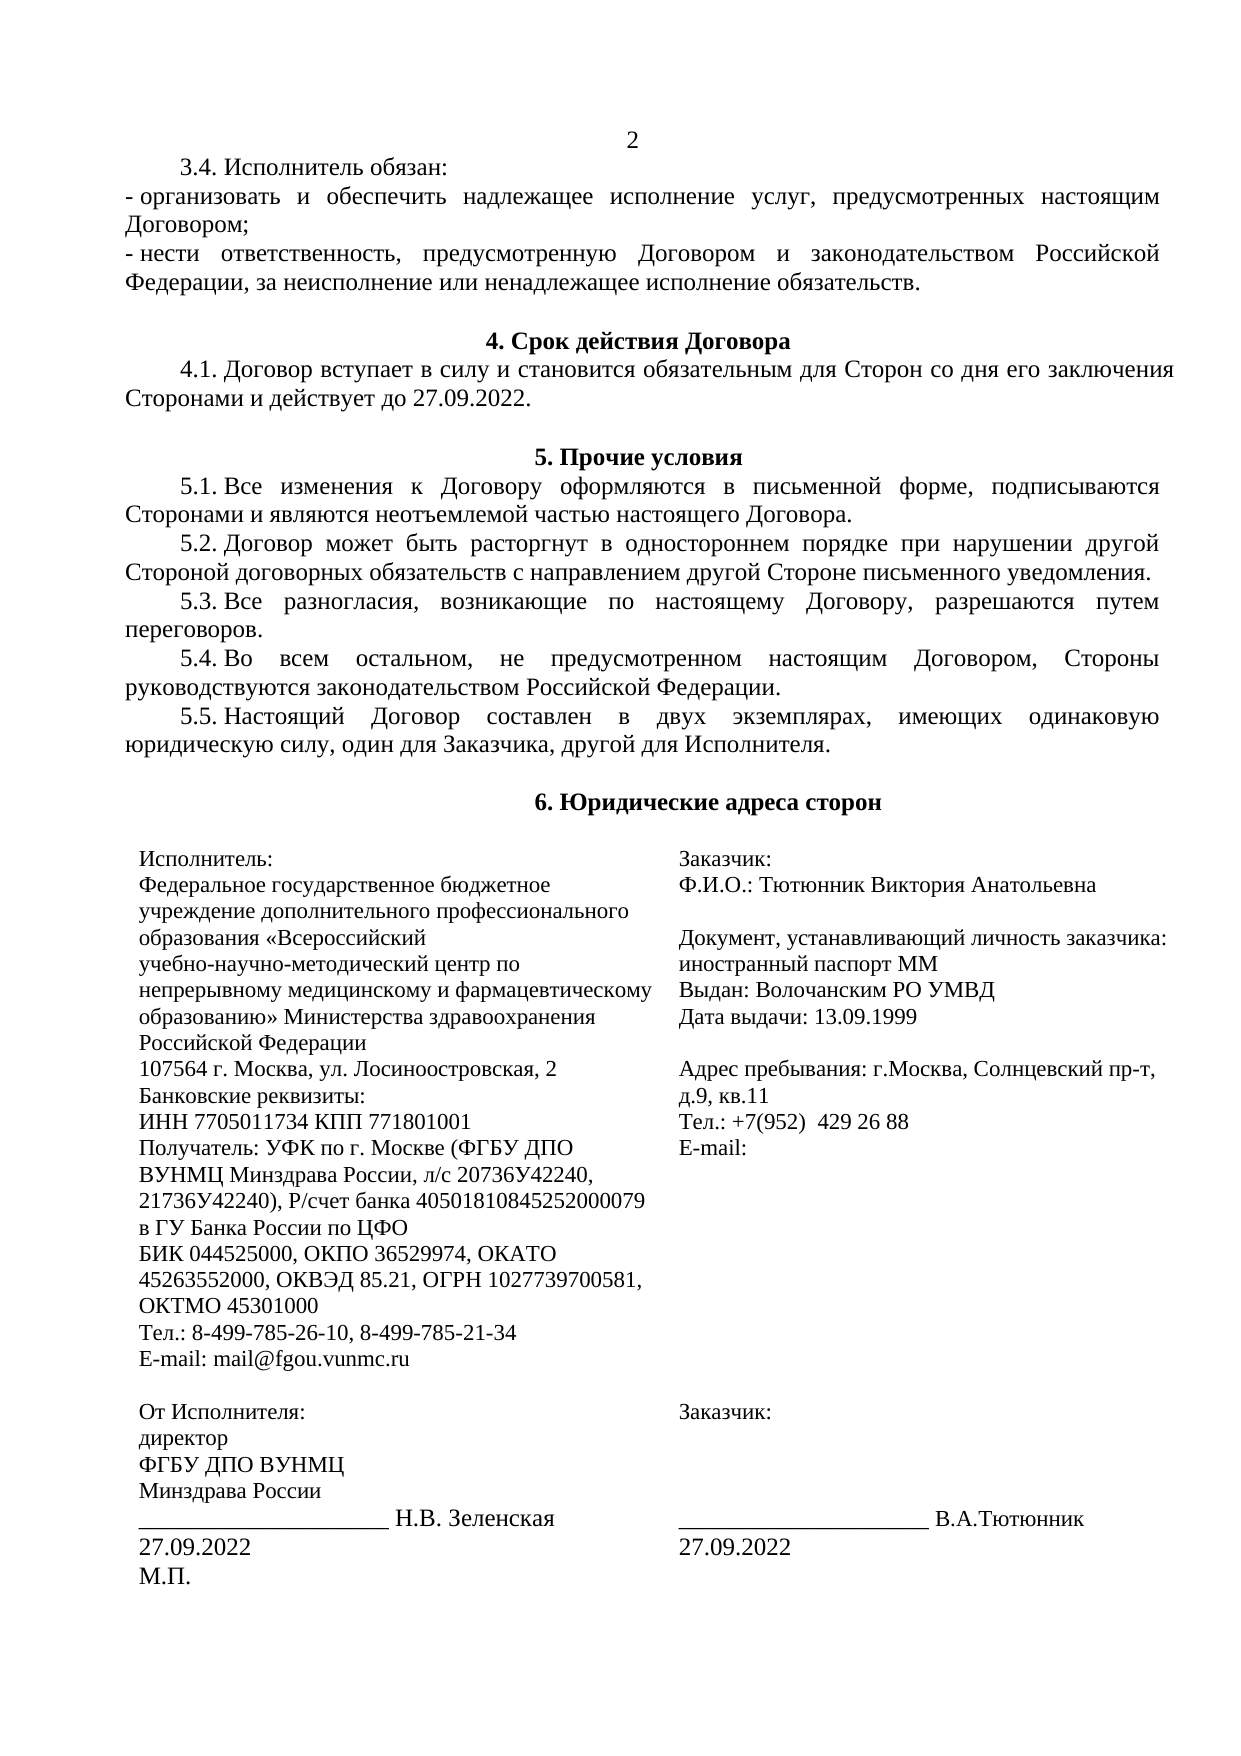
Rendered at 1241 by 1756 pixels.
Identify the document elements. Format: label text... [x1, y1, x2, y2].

table_cell Заказчик: ____________________ В.А.Тютюнник 27.09.2022 [667, 1398, 1207, 1590]
list организовать и обеспечить надлежащее исполнение услуг, предусмотренных настоящим Договором; [125, 181, 1161, 238]
list Исполнитель обязан: [179, 152, 1161, 181]
list Договор вступает в силу и становится обязательным для Сторон со дня его заключения Сторонами и действует до 27.09.2022. [125, 354, 1175, 412]
list Юридические адреса сторон [534, 787, 1169, 816]
table_cell Федеральное государственное бюджетное учреждение дополнительного профессионального образования «Всероссийский учебно-научно-методический центр по непрерывному медицинскому и фармацевтическому образованию» Министерства здравоохранения Российской Федерации 107564 г. Москва, ул. Лосиноостровская, 2 Банковские реквизиты: ИНН 7705011734 КПП 771801001 Получатель: УФК по г. Москве (ФГБУ ДПО ВУНМЦ Минздрава России, л/с 20736У42240, 21736У42240), Р/счет банка 40501810845252000079 в ГУ Банка России по ЦФО БИК 044525000, ОКПО 36529974, ОКАТО 45263552000, ОКВЭД 85.21, ОГРН 1027739700581, ОКТМО 45301000 Тел.: 8-499-785-26-10, 8-499-785-21-34 Е-mail: mail@fgou.vunmc.ru [127, 871, 667, 1398]
list Срок действия Договора [486, 326, 1169, 354]
list Все разногласия, возникающие по настоящему Договору, разрешаются путем переговоров. [125, 586, 1161, 643]
list Настоящий Договор составлен в двух экземплярах, имеющих одинаковую юридическую силу, один для Заказчика, другой для Исполнителя. [125, 701, 1161, 758]
table_cell Ф.И.О.: Тютюнник Виктория Анатольевна Документ, устанавливающий личность заказчика: иностранный паспорт ММ Выдан: Волочанским РО УМВД Дата выдачи: 13.09.1999 Адрес пребывания: г.Москва, Солнцевский пр-т, д.9, кв.11 Тел.: +7(952) 429 26 88 Е-mail: [667, 871, 1207, 1398]
list Договор может быть расторгнут в одностороннем порядке при нарушении другой Стороной договорных обязательств с направлением другой Стороне письменного уведомления. [125, 528, 1161, 586]
table_header Заказчик: [667, 845, 1207, 871]
list нести ответственность, предусмотренную Договором и законодательством Российской Федерации, за неисполнение или ненадлежащее исполнение обязательств. [125, 238, 1161, 296]
table_cell От Исполнителя: директор ФГБУ ДПО ВУНМЦ Минздрава России ____________________ Н.В. Зеленская 27.09.2022 М.П. [127, 1398, 667, 1590]
list Во всем остальном, не предусмотренном настоящим Договором, Стороны руководствуются законодательством Российской Федерации. [125, 643, 1161, 701]
table_header Исполнитель: [127, 845, 667, 871]
list Все изменения к Договору оформляются в письменной форме, подписываются Сторонами и являются неотъемлемой частью настоящего Договора. [125, 471, 1161, 528]
list Прочие условия [534, 442, 1169, 471]
